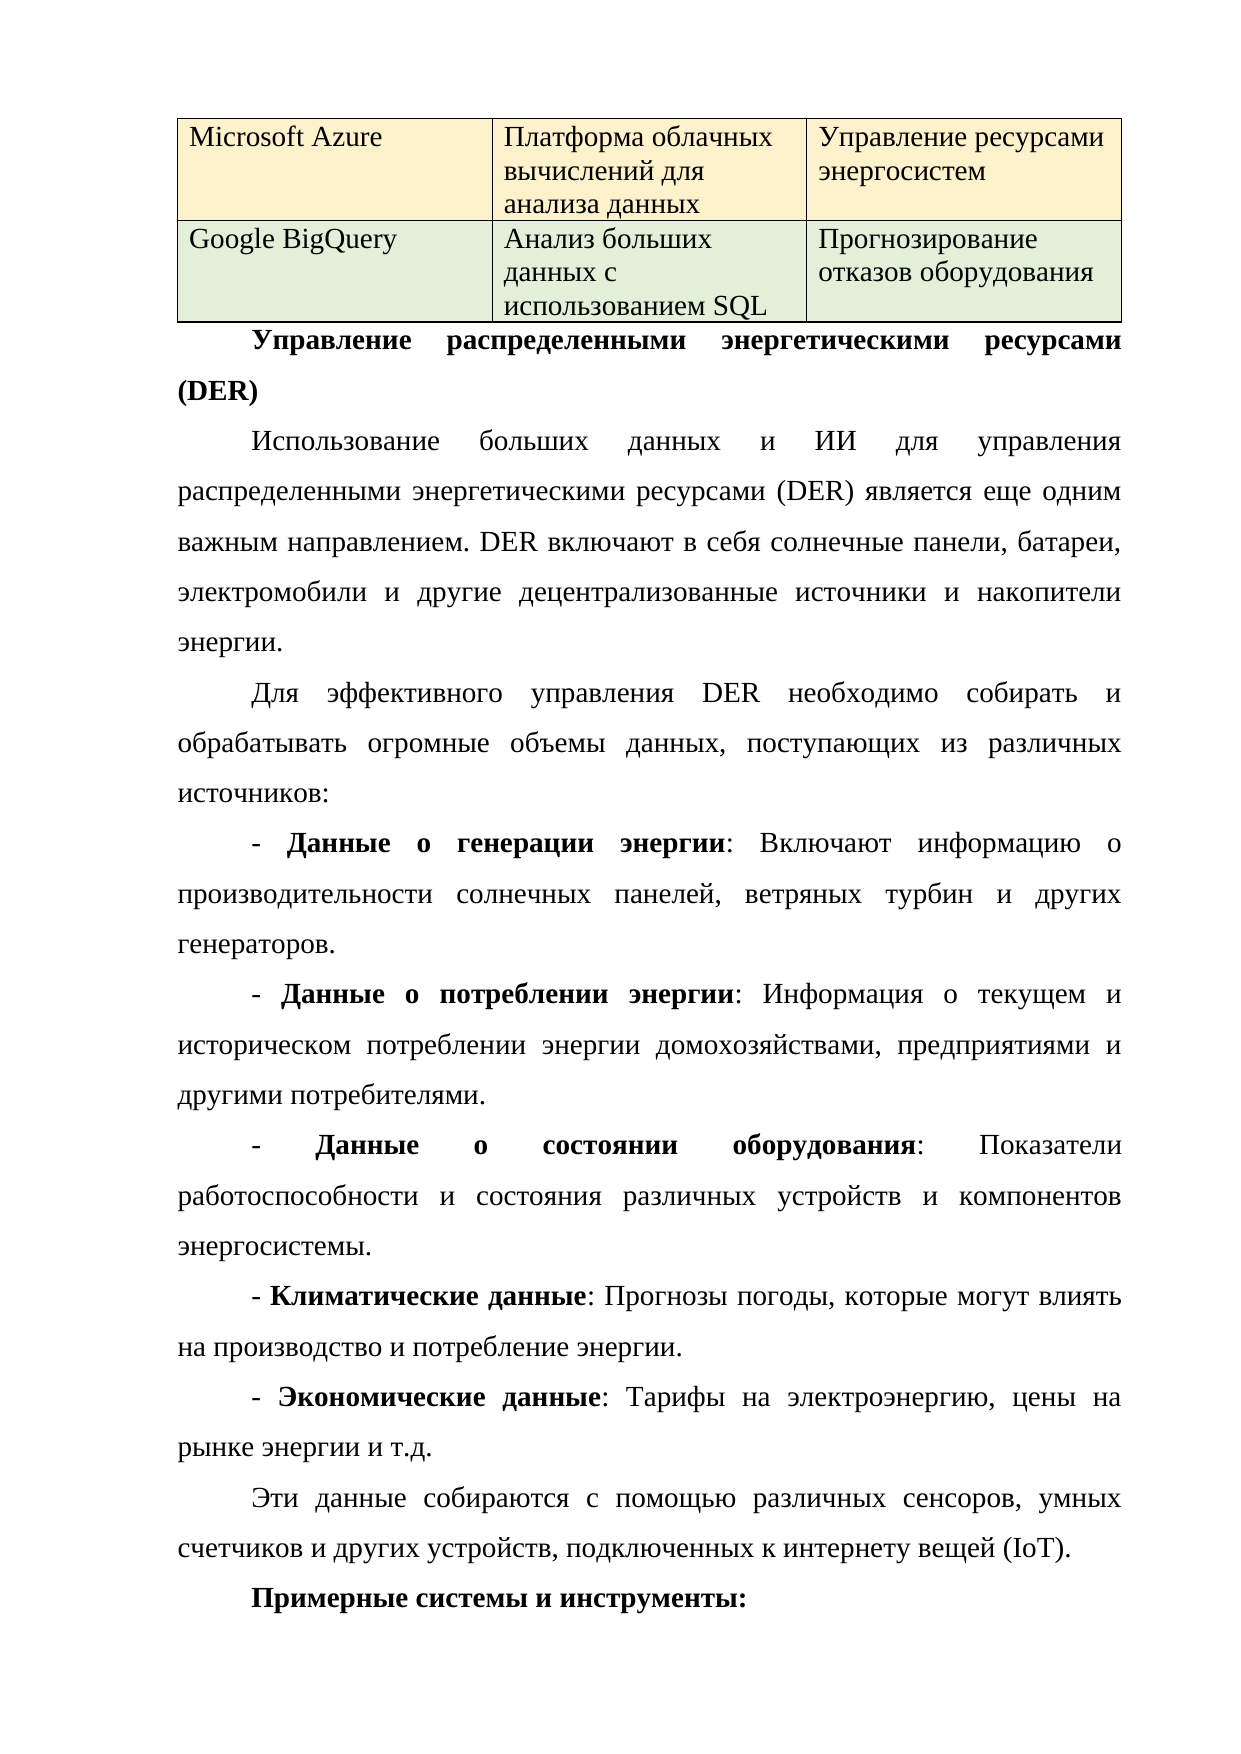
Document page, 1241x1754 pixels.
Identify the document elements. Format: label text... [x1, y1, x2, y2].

text Эти данные собираются с помощью различных сенсоров, умных счетчиков и других устройств, подключенных к интернету вещей (IoT). [177, 1480, 1122, 1563]
text - Данные о состоянии оборудования: Показатели работоспособности и состояния различных устройств и компонентов энергосистемы. [177, 1127, 1122, 1262]
text Использование больших данных и ИИ для управления распределенными энергетическими ресурсами (DER) является еще одним важным направлением. DER включают в себя солнечные панели, батареи, электромобили и другие децентрализованные источники и накопители энергии. [177, 423, 1122, 658]
text - Данные о потреблении энергии: Информация о текущем и историческом потреблении энергии домохозяйствами, предприятиями и другими потребителями. [177, 977, 1122, 1111]
text - Экономические данные: Тарифы на электроэнергию, цены на рынке энергии и т.д. [177, 1379, 1122, 1463]
table_cell Microsoft Azure [178, 119, 492, 220]
table_cell Анализ больших данных с использованием SQL [493, 221, 806, 321]
text - Данные о генерации энергии: Включают информацию о производительности солнечных панелей, ветряных турбин и других генераторов. [177, 826, 1122, 960]
text Управление распределенными энергетическими ресурсами (DER) [177, 323, 1122, 406]
text Примерные системы и инструменты: [177, 1580, 1122, 1614]
table_cell Платформа облачных вычислений для анализа данных [493, 119, 806, 220]
table_cell Прогнозирование отказов оборудования [807, 221, 1121, 321]
table_cell Управление ресурсами энергосистем [807, 119, 1121, 220]
table_cell Google BigQuery [178, 221, 492, 321]
text Для эффективного управления DER необходимо собирать и обрабатывать огромные объемы данных, поступающих из различных источников: [177, 675, 1122, 809]
text - Климатические данные: Прогнозы погоды, которые могут влиять на производство и потребление энергии. [177, 1278, 1122, 1362]
